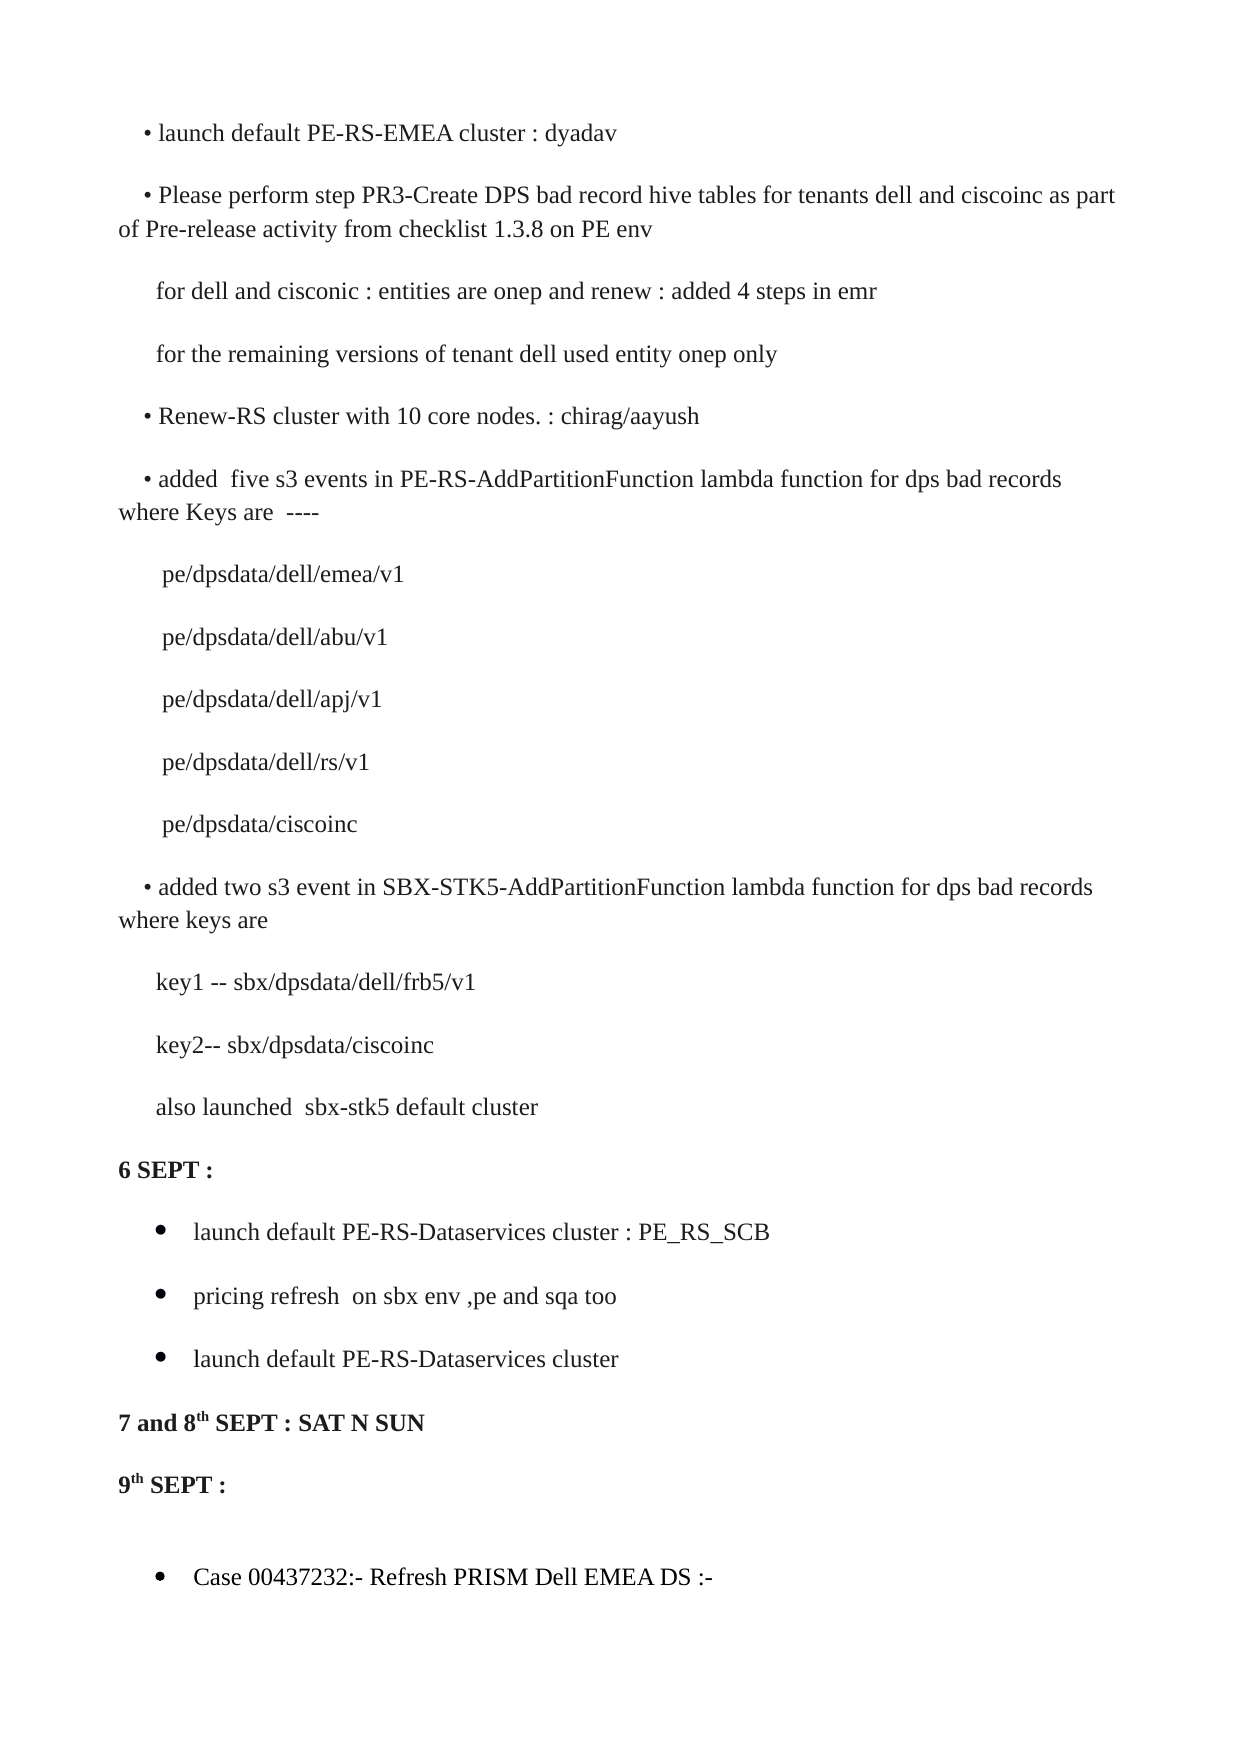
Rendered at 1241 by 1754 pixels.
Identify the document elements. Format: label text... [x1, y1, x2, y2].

text • added five s3 events in PE-RS-AddPartitionFunction lambda function for dps bad records where Keys are ---- [118, 464, 1122, 525]
text 9th SEPT : [118, 1470, 1122, 1499]
text • launch default PE-RS-EMEA cluster : dyadav [118, 118, 1122, 147]
text also launched sbx-stk5 default cluster [118, 1092, 1122, 1121]
text pe/dpsdata/dell/rs/v1 [118, 747, 1122, 775]
text pe/dpsdata/dell/abu/v1 [118, 622, 1122, 650]
list launch default PE-RS-Dataservices cluster : PE_RS_SCB [156, 1217, 1122, 1247]
text key1 -- sbx/dpsdata/dell/frb5/v1 [118, 967, 1122, 996]
text key2-- sbx/dpsdata/ciscoinc [118, 1030, 1122, 1058]
list Case 00437232:- Refresh PRISM Dell EMEA DS :- [156, 1562, 1122, 1590]
list launch default PE-RS-Dataservices cluster [156, 1344, 1122, 1374]
text 6 SEPT : [118, 1155, 1122, 1183]
text pe/dpsdata/dell/emea/v1 [118, 559, 1122, 588]
text for dell and cisconic : entities are onep and renew : added 4 steps in emr [118, 276, 1122, 305]
text • Renew-RS cluster with 10 core nodes. : chirag/aayush [118, 401, 1122, 430]
text • added two s3 event in SBX-STK5-AddPartitionFunction lambda function for dps bad records where keys are [118, 872, 1122, 933]
text 7 and 8th SEPT : SAT N SUN [118, 1408, 1122, 1437]
text pe/dpsdata/ciscoinc [118, 809, 1122, 838]
list pricing refresh on sbx env ,pe and sqa too [156, 1281, 1122, 1310]
text pe/dpsdata/dell/apj/v1 [118, 684, 1122, 713]
text • Please perform step PR3-Create DPS bad record hive tables for tenants dell and ciscoinc as part of Pre-release activity from checklist 1.3.8 on PE env [118, 181, 1122, 242]
text for the remaining versions of tenant dell used entity onep only [118, 339, 1122, 367]
